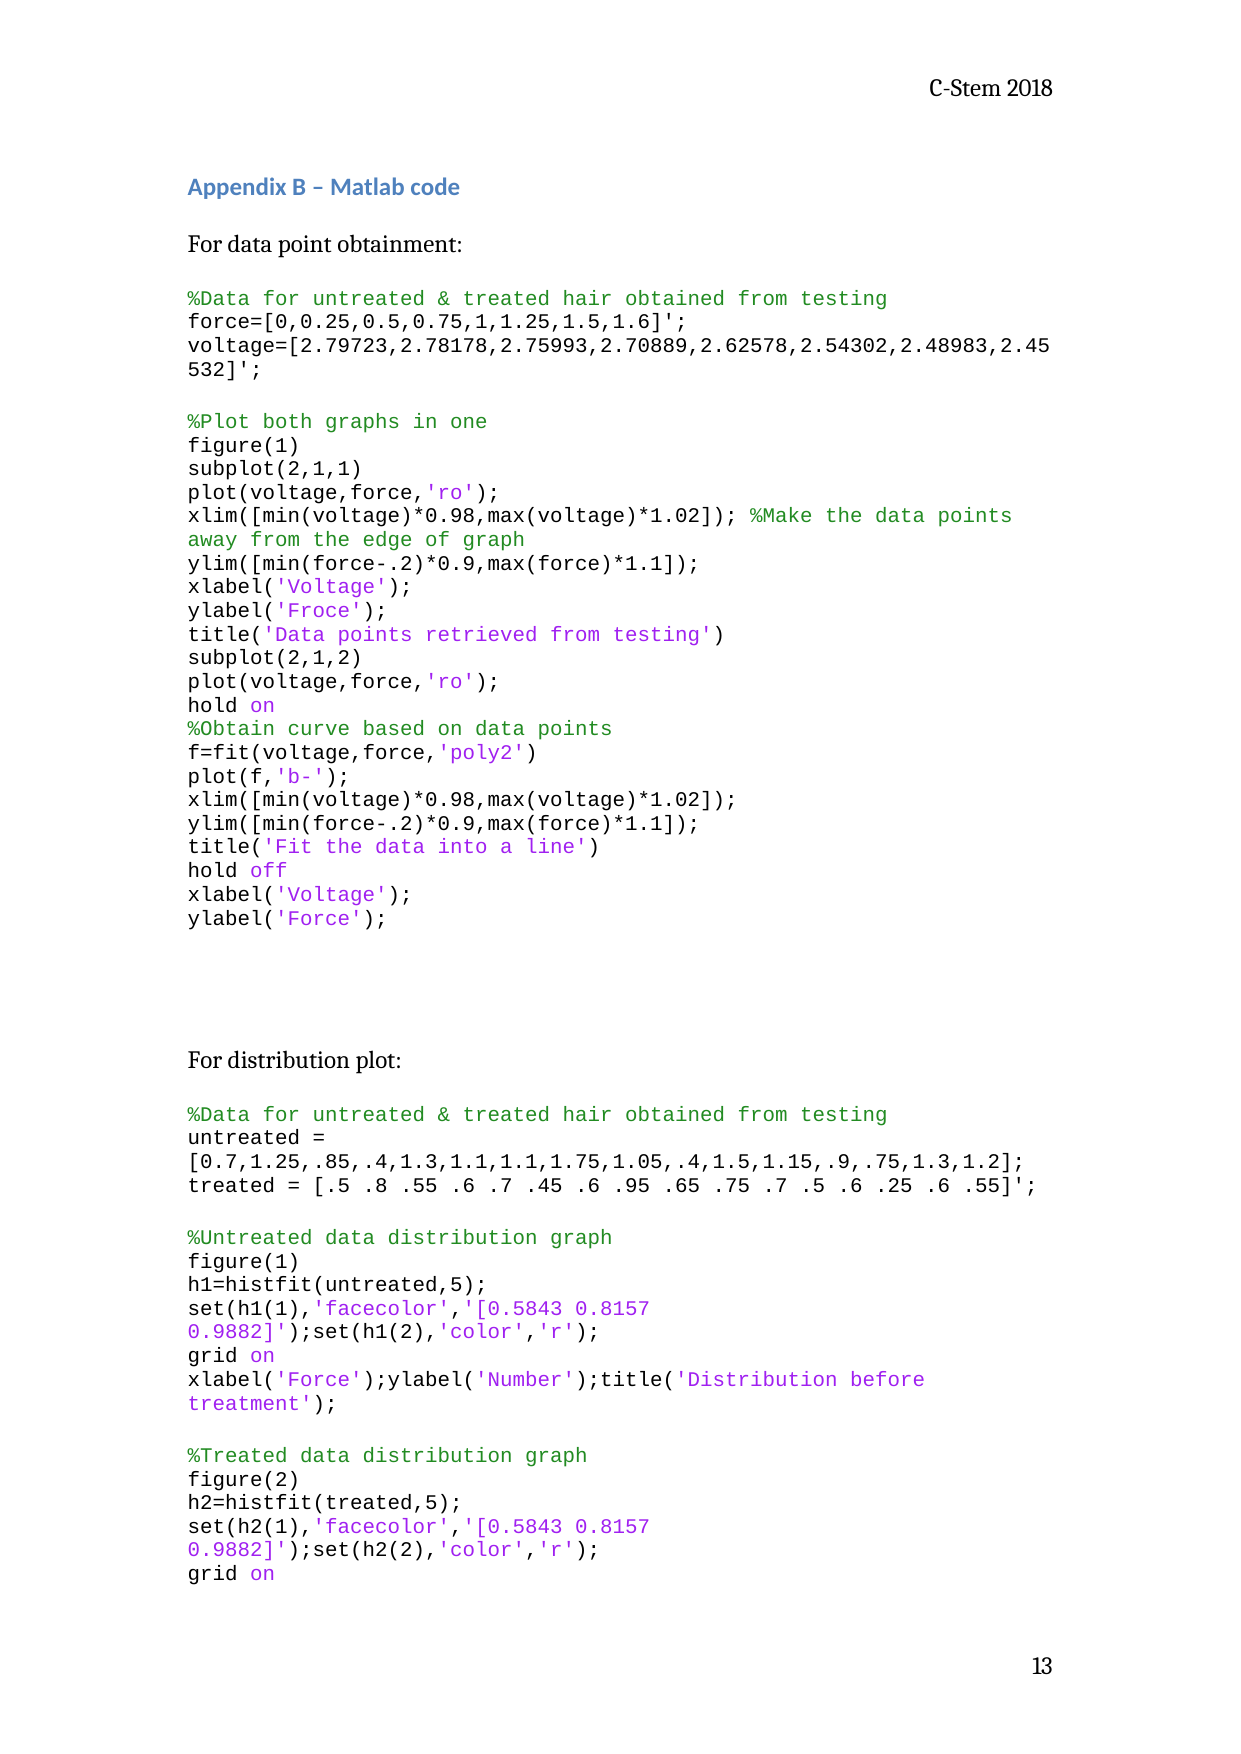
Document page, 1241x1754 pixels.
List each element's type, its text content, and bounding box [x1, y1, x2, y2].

text %Data for untreated & treated hair obtained from testing [187, 1104, 1053, 1127]
text %Plot both graphs in one [187, 411, 1053, 434]
text xlabel('Voltage'); [187, 576, 1053, 600]
text figure(1) [187, 1251, 1053, 1274]
text %Obtain curve based on data points [187, 718, 1053, 742]
text hold off [187, 860, 1053, 884]
text xlim([min(voltage)*0.98,max(voltage)*1.02]); %Make the data points away from the edge of graph [187, 506, 1053, 553]
text %Untreated data distribution graph [187, 1227, 1053, 1251]
text xlabel('Voltage'); [187, 884, 1053, 907]
text force=[0,0.25,0.5,0.75,1,1.25,1.5,1.6]'; [187, 311, 1053, 335]
text plot(f,'b-'); [187, 766, 1053, 789]
text ylabel('Froce'); [187, 600, 1053, 624]
text hold on [187, 695, 1053, 718]
text figure(1) [187, 434, 1053, 458]
text set(h2(1),'facecolor','[0.5843 0.8157 0.9882]');set(h2(2),'color','r'); [187, 1516, 1053, 1563]
text plot(voltage,force,'ro'); [187, 482, 1053, 506]
text ylim([min(force-.2)*0.9,max(force)*1.1]); [187, 813, 1053, 837]
text For data point obtainment: [187, 230, 1053, 259]
text untreated = [0.7,1.25,.85,.4,1.3,1.1,1.1,1.75,1.05,.4,1.5,1.15,.9,.75,1.3,1.2]; [187, 1127, 1053, 1174]
text %Data for untreated & treated hair obtained from testing [187, 288, 1053, 311]
text figure(2) [187, 1468, 1053, 1492]
text For distribution plot: [187, 1046, 1053, 1075]
text subplot(2,1,2) [187, 647, 1053, 671]
text xlim([min(voltage)*0.98,max(voltage)*1.02]); [187, 789, 1053, 813]
text voltage=[2.79723,2.78178,2.75993,2.70889,2.62578,2.54302,2.48983,2.45532]'; [187, 335, 1053, 382]
text xlabel('Force');ylabel('Number');title('Distribution before treatment'); [187, 1369, 1053, 1416]
text set(h1(1),'facecolor','[0.5843 0.8157 0.9882]');set(h1(2),'color','r'); [187, 1298, 1053, 1345]
text grid on [187, 1345, 1053, 1369]
text ylabel('Force'); [187, 907, 1053, 931]
text ylim([min(force-.2)*0.9,max(force)*1.1]); [187, 553, 1053, 576]
text grid on [187, 1563, 1053, 1587]
text treated = [.5 .8 .55 .6 .7 .45 .6 .95 .65 .75 .7 .5 .6 .25 .6 .55]'; [187, 1174, 1053, 1198]
text subplot(2,1,1) [187, 458, 1053, 482]
text title('Data points retrieved from testing') [187, 624, 1053, 647]
text plot(voltage,force,'ro'); [187, 671, 1053, 695]
text %Treated data distribution graph [187, 1445, 1053, 1468]
text h2=histfit(treated,5); [187, 1492, 1053, 1516]
text h1=histfit(untreated,5); [187, 1274, 1053, 1298]
subtitle Appendix B – Matlab code [187, 171, 1053, 201]
text title('Fit the data into a line') [187, 837, 1053, 860]
text f=fit(voltage,force,'poly2') [187, 742, 1053, 766]
